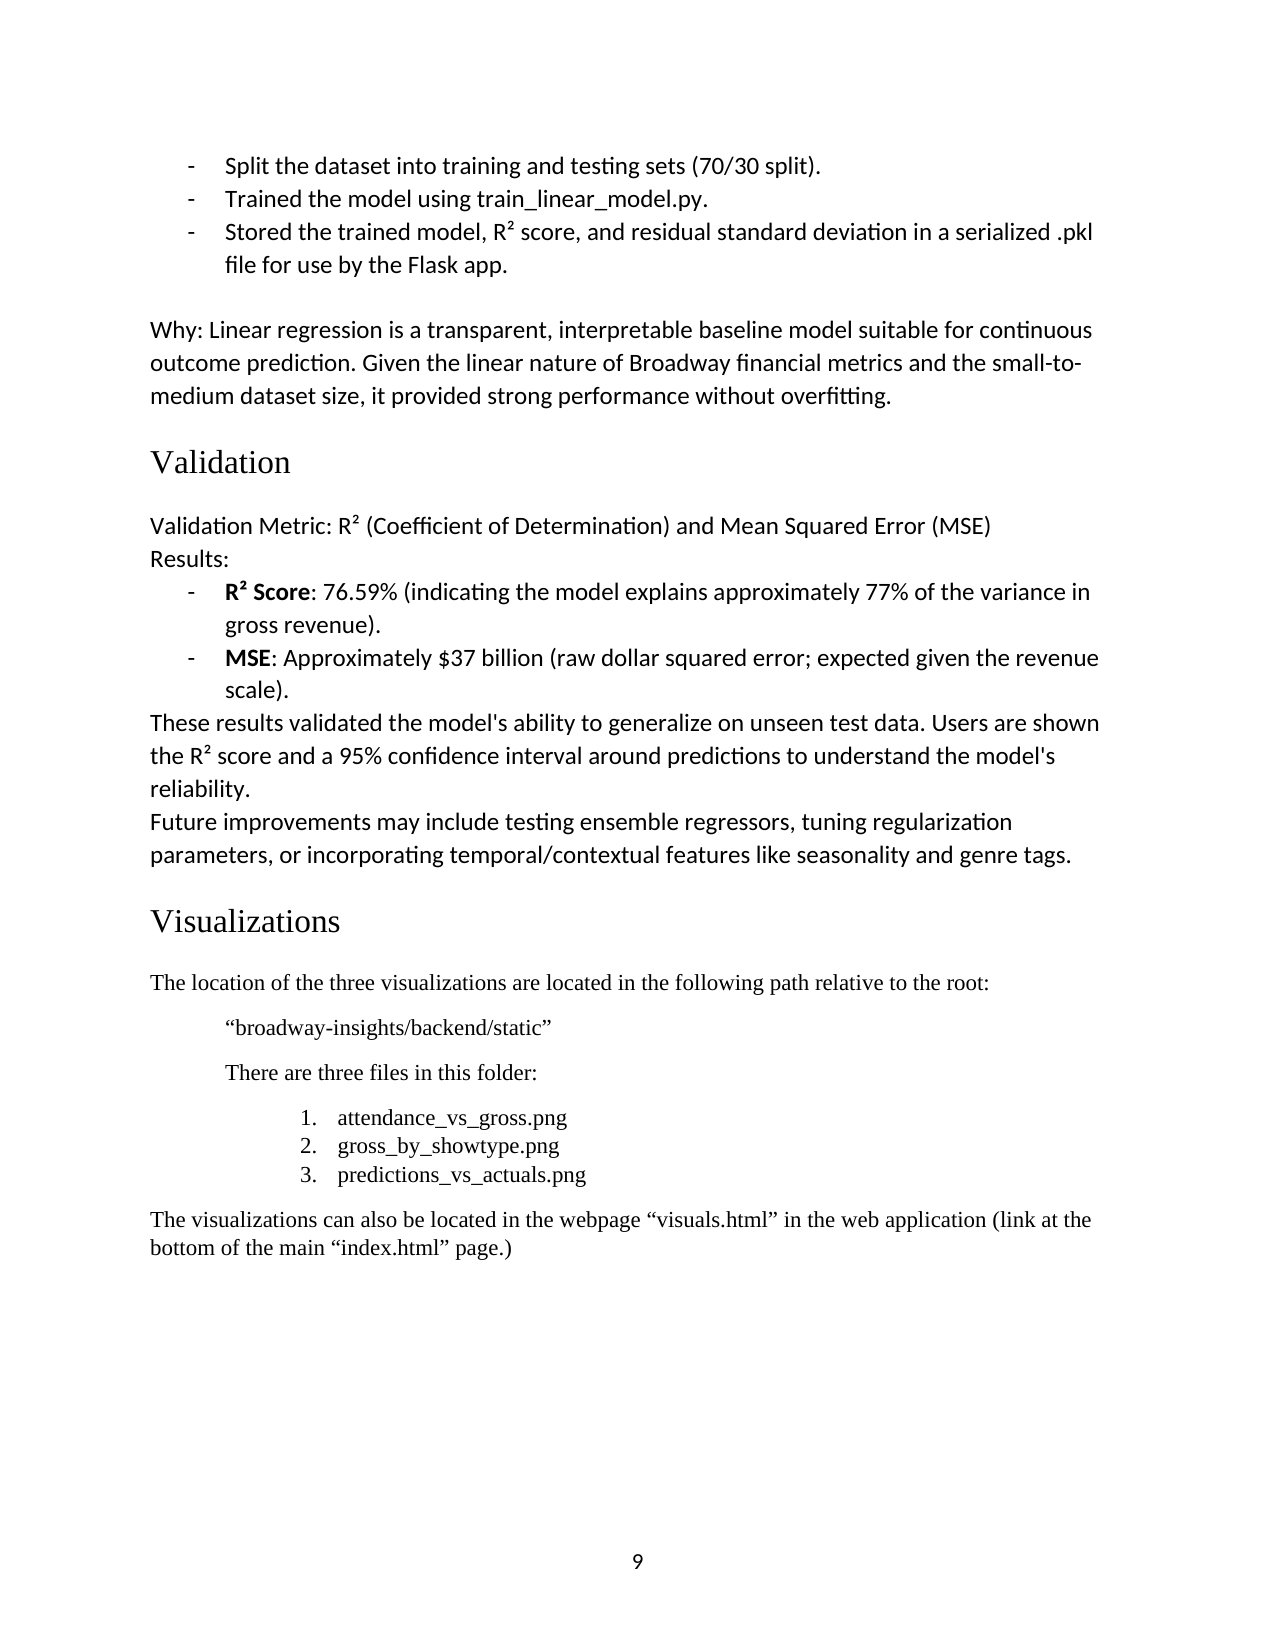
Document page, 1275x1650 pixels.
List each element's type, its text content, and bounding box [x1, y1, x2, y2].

text Future improvements may include testing ensemble regressors, tuning regularization parameters, or incorporating temporal/contextual features like seasonality and genre tags. [150, 806, 1125, 870]
list gross_by_showtype.png [300, 1132, 1125, 1159]
list MSE: Approximately $37 billion (raw dollar squared error; expected given the revenue scale). [187, 642, 1125, 705]
text “broadway-insights/backend/static” [150, 1014, 1125, 1040]
list Trained the model using train_linear_model.py. [187, 183, 1125, 213]
text There are three files in this folder: [150, 1059, 1125, 1085]
list R² Score: 76.59% (indicating the model explains approximately 77% of the variance in gross revenue). [187, 576, 1125, 639]
text The location of the three visualizations are located in the following path relative to the root: [150, 969, 1125, 995]
list attendance_vs_gross.png [300, 1104, 1125, 1130]
text The visualizations can also be located in the webpage “visuals.html” in the web application (link at the bottom of the main “index.html” page.) [150, 1206, 1125, 1261]
list predictions_vs_actuals.png [300, 1161, 1125, 1187]
text Validation Metric: R² (Coefficient of Determination) and Mean Squared Error (MSE) [150, 510, 1125, 541]
subtitle Validation [150, 442, 1125, 481]
list Stored the trained model, R² score, and residual standard deviation in a serialized .pkl file for use by the Flask app. [187, 216, 1125, 279]
text Why: Linear regression is a transparent, interpretable baseline model suitable for continuous outcome prediction. Given the linear nature of Broadway financial metrics and the small-to-medium dataset size, it provided strong performance without overfitting. [150, 314, 1125, 411]
text These results validated the model's ability to generalize on unseen test data. Users are shown the R² score and a 95% confidence interval around predictions to understand the model's reliability. [150, 707, 1125, 804]
text Results: [150, 543, 1125, 573]
list Split the dataset into training and testing sets (70/30 split). [187, 150, 1125, 181]
subtitle Visualizations [150, 901, 1125, 939]
